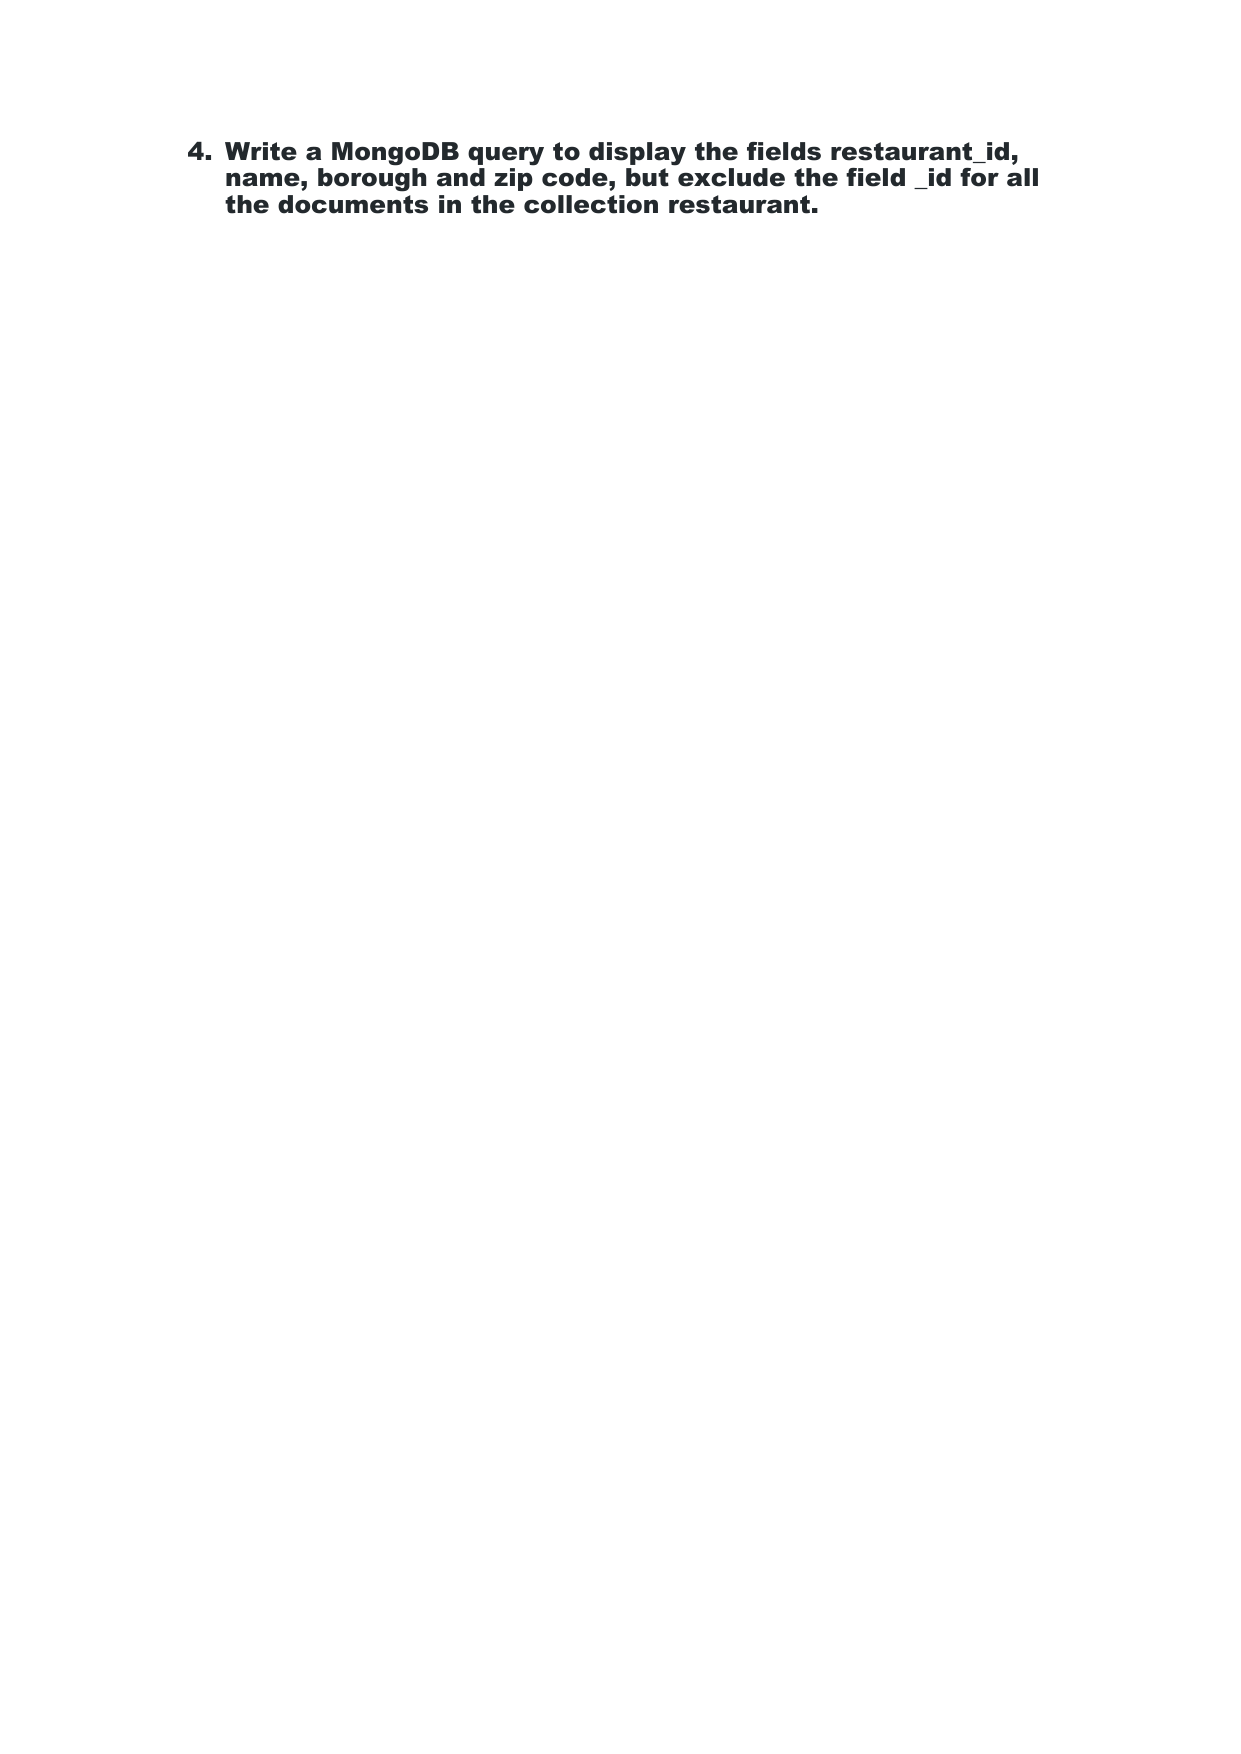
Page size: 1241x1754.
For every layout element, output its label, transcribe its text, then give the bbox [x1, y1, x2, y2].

list Write a MongoDB query to display the fields restaurant_id, name, borough and zip code, but exclude the field _id for all the documents in the collection restaurant. [187, 139, 1067, 218]
